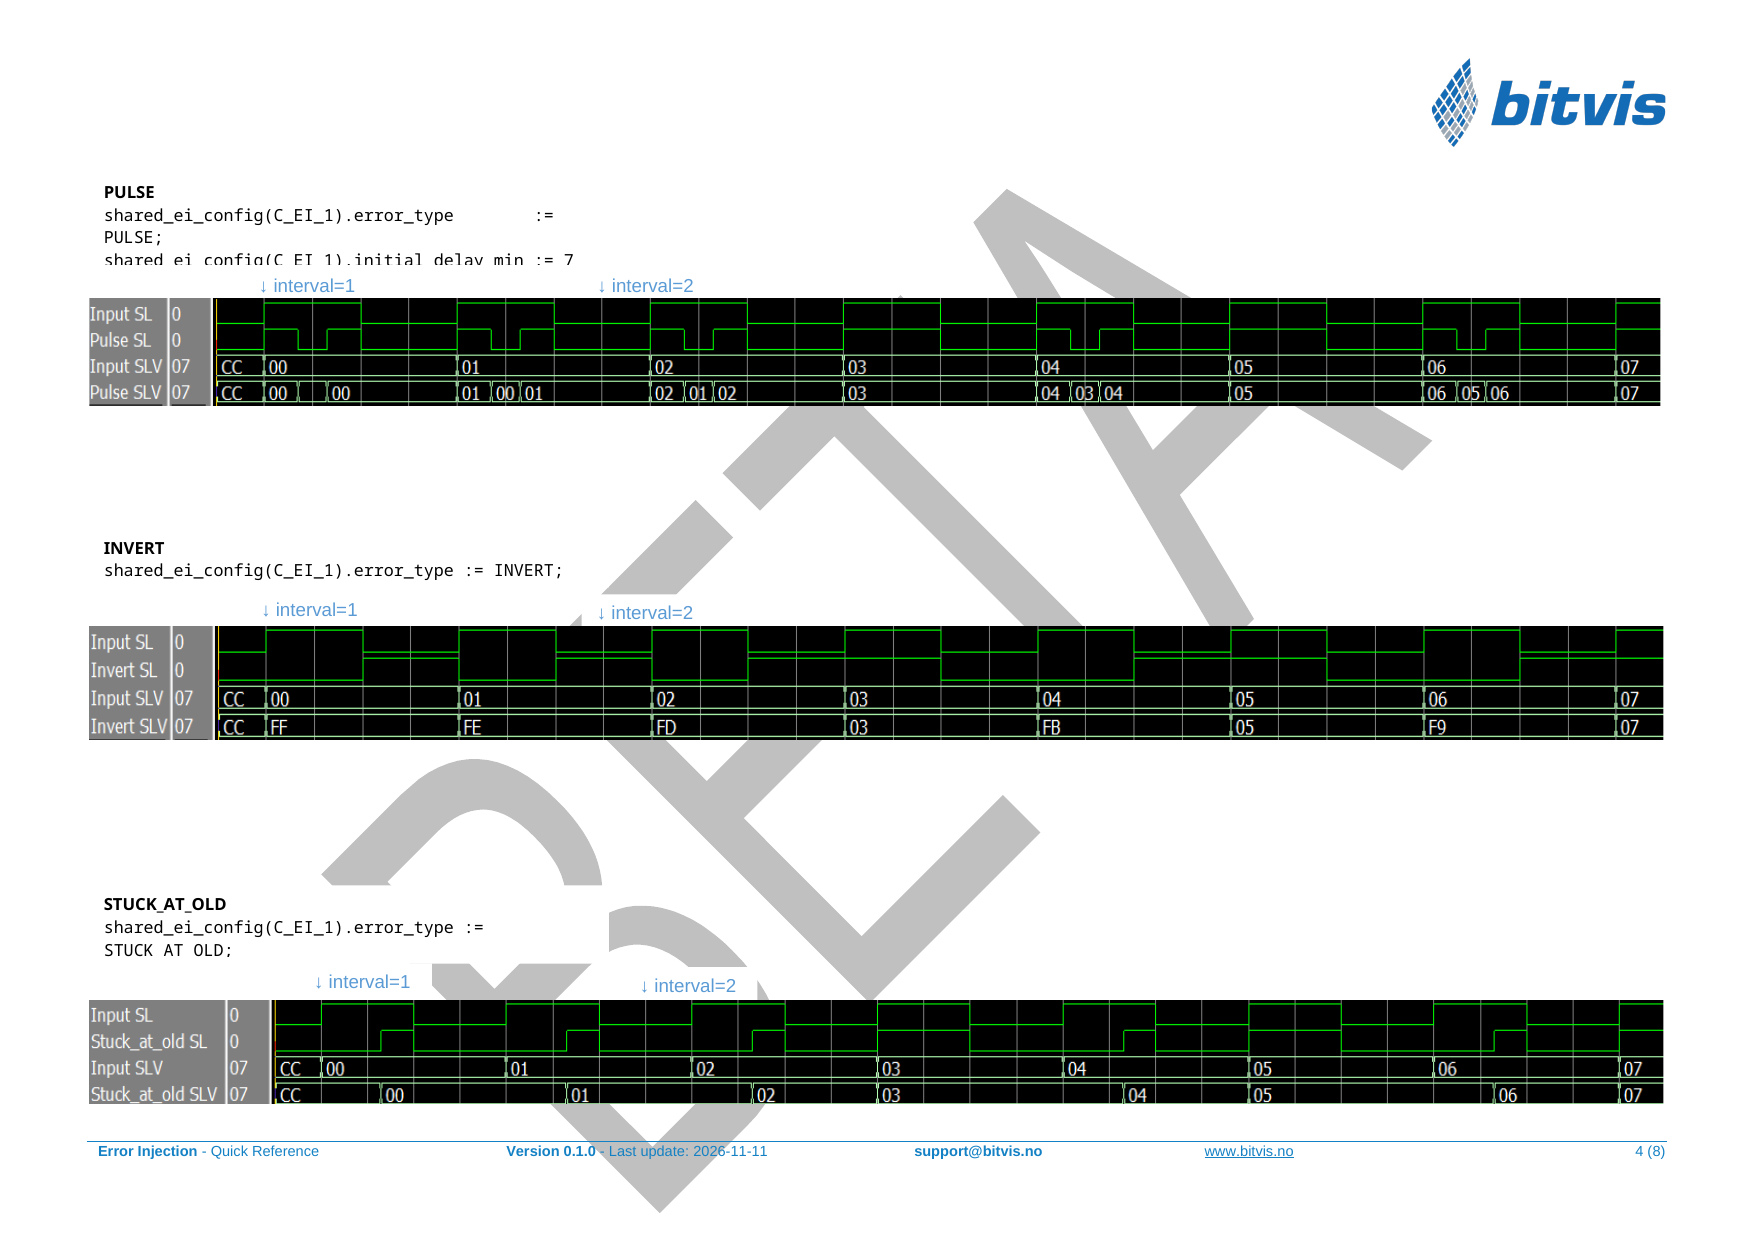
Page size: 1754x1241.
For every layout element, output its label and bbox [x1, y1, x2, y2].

picture [88, 298, 1660, 405]
picture [88, 626, 1663, 739]
picture [1431, 58, 1666, 147]
picture [88, 1000, 1663, 1104]
